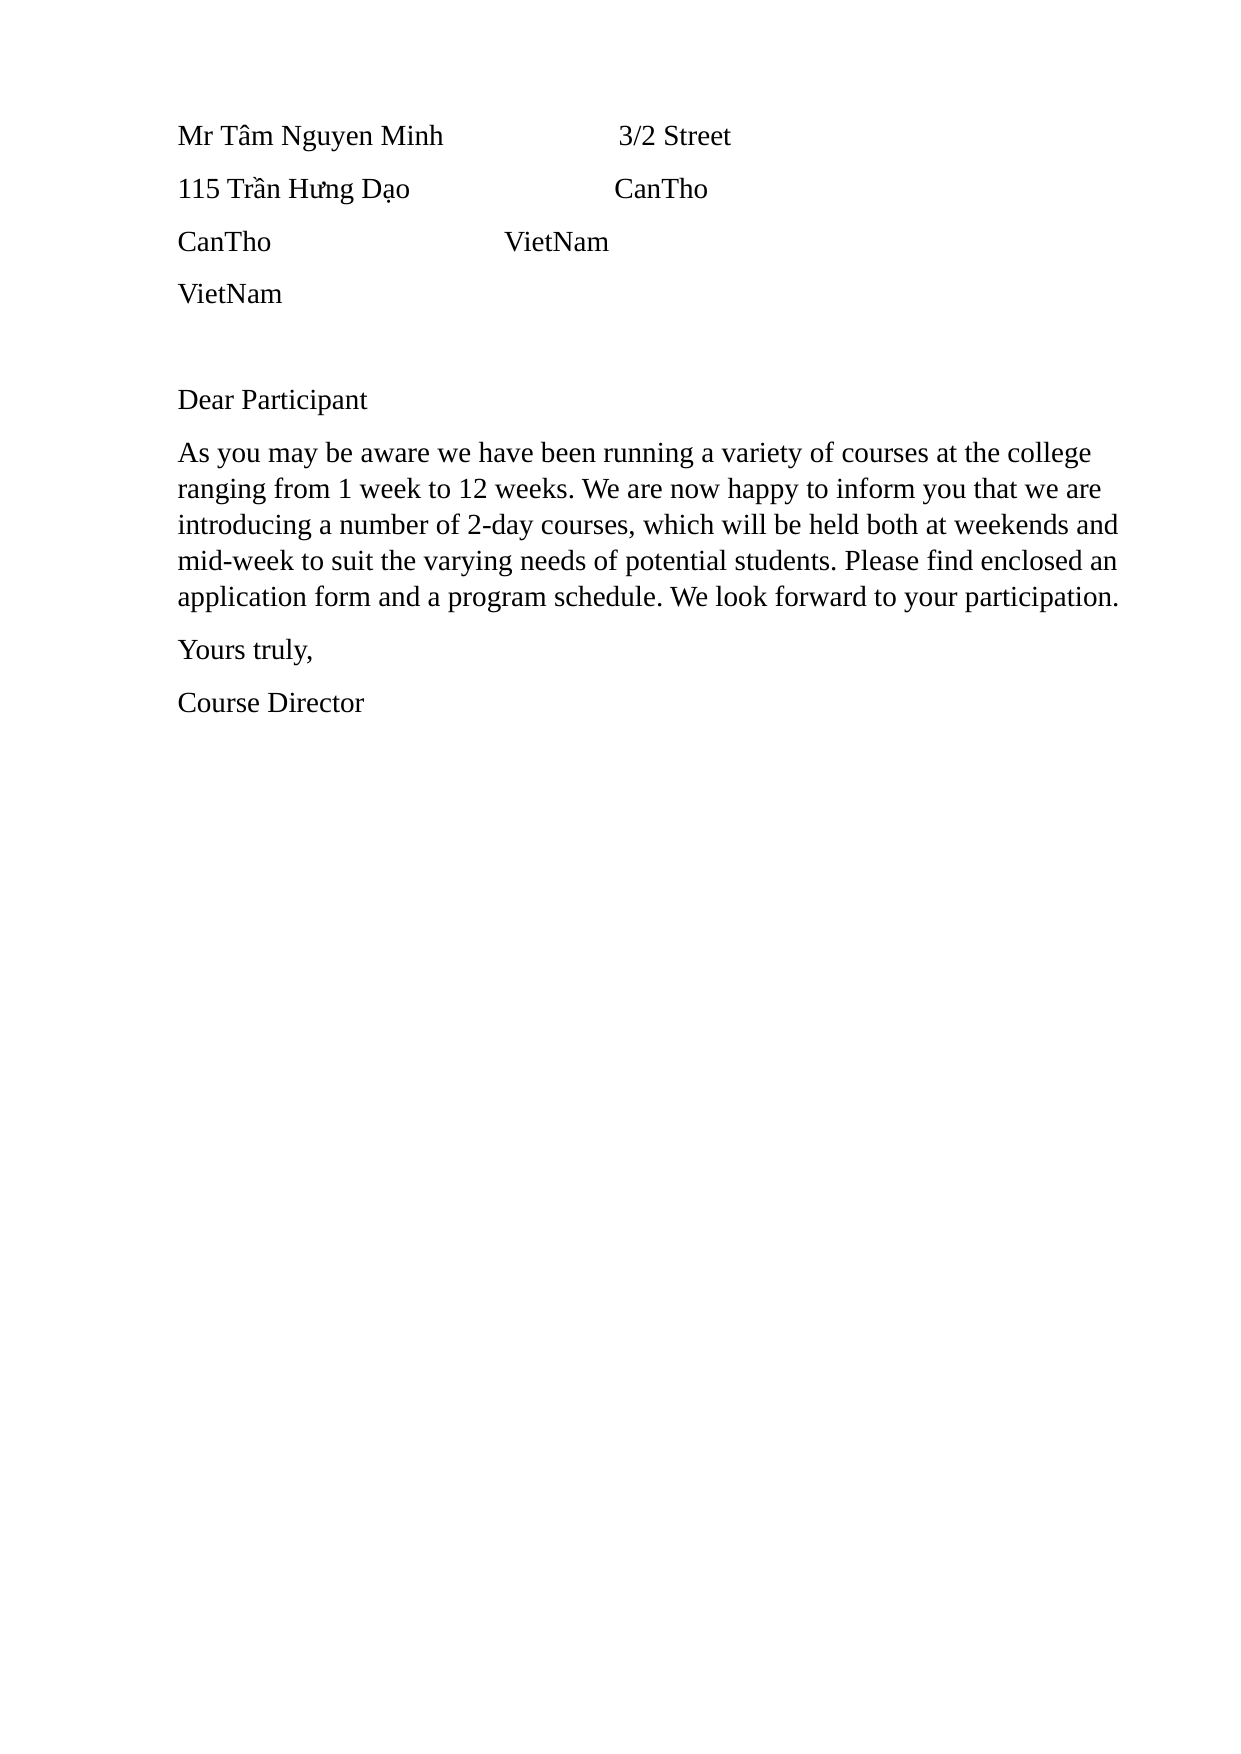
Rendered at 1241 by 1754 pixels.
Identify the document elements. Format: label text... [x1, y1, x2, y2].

text VietNam [177, 277, 1152, 310]
text Mr Tâm Nguyen Minh 3/2 Street [177, 118, 1152, 152]
text 115 Trần Hưng Dạo CanTho [177, 171, 1152, 204]
text Dear Participant [177, 382, 1152, 416]
text Yours truly, [177, 632, 1152, 666]
text Course Director [177, 685, 1152, 719]
text As you may be aware we have been running a variety of courses at the college ranging from 1 week to 12 weeks. We are now happy to inform you that we are introducing a number of 2-day courses, which will be held both at weekends and mid-week to suit the varying needs of potential students. Please find enclosed an application form and a program schedule. We look forward to your participation. [177, 435, 1152, 613]
text CanTho VietNam [177, 224, 1152, 257]
